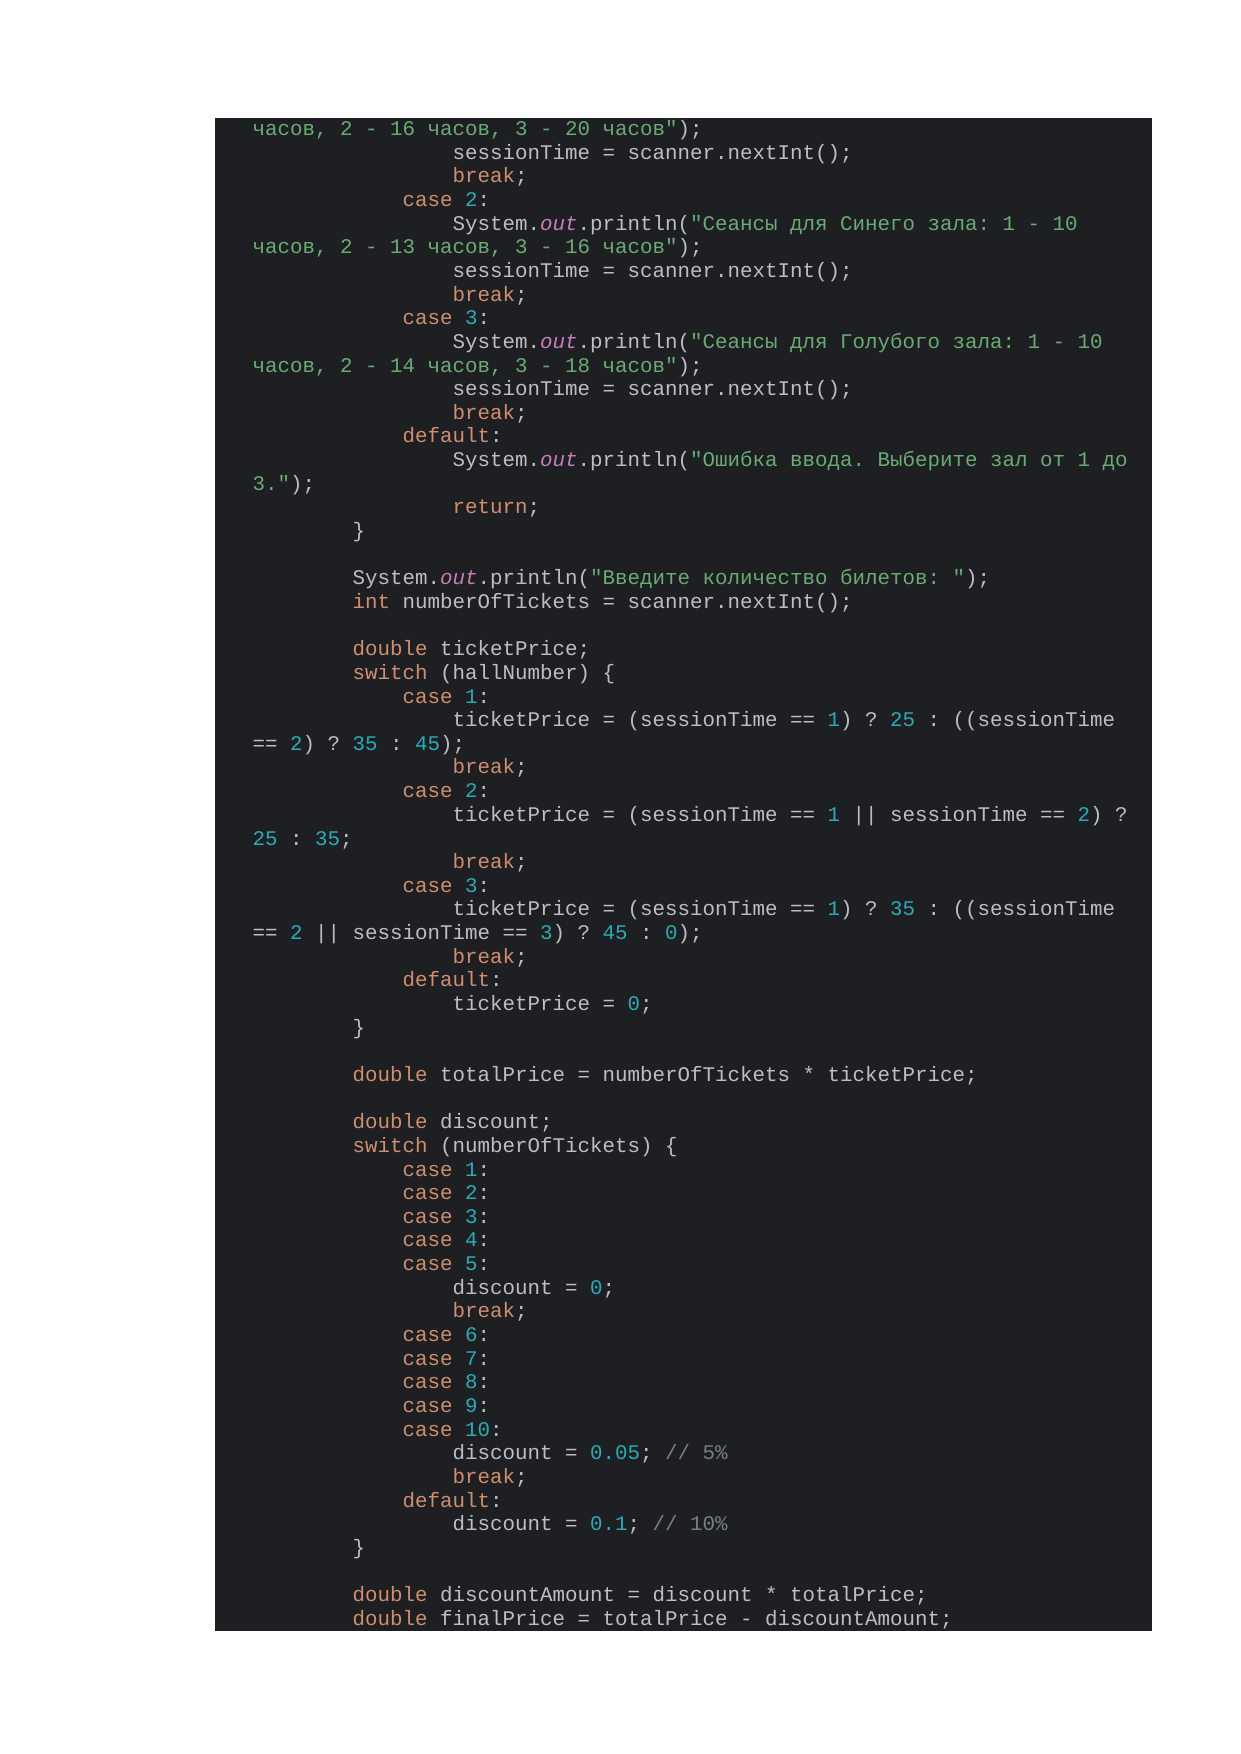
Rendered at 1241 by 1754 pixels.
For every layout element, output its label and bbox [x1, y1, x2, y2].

list [215, 118, 1152, 1631]
